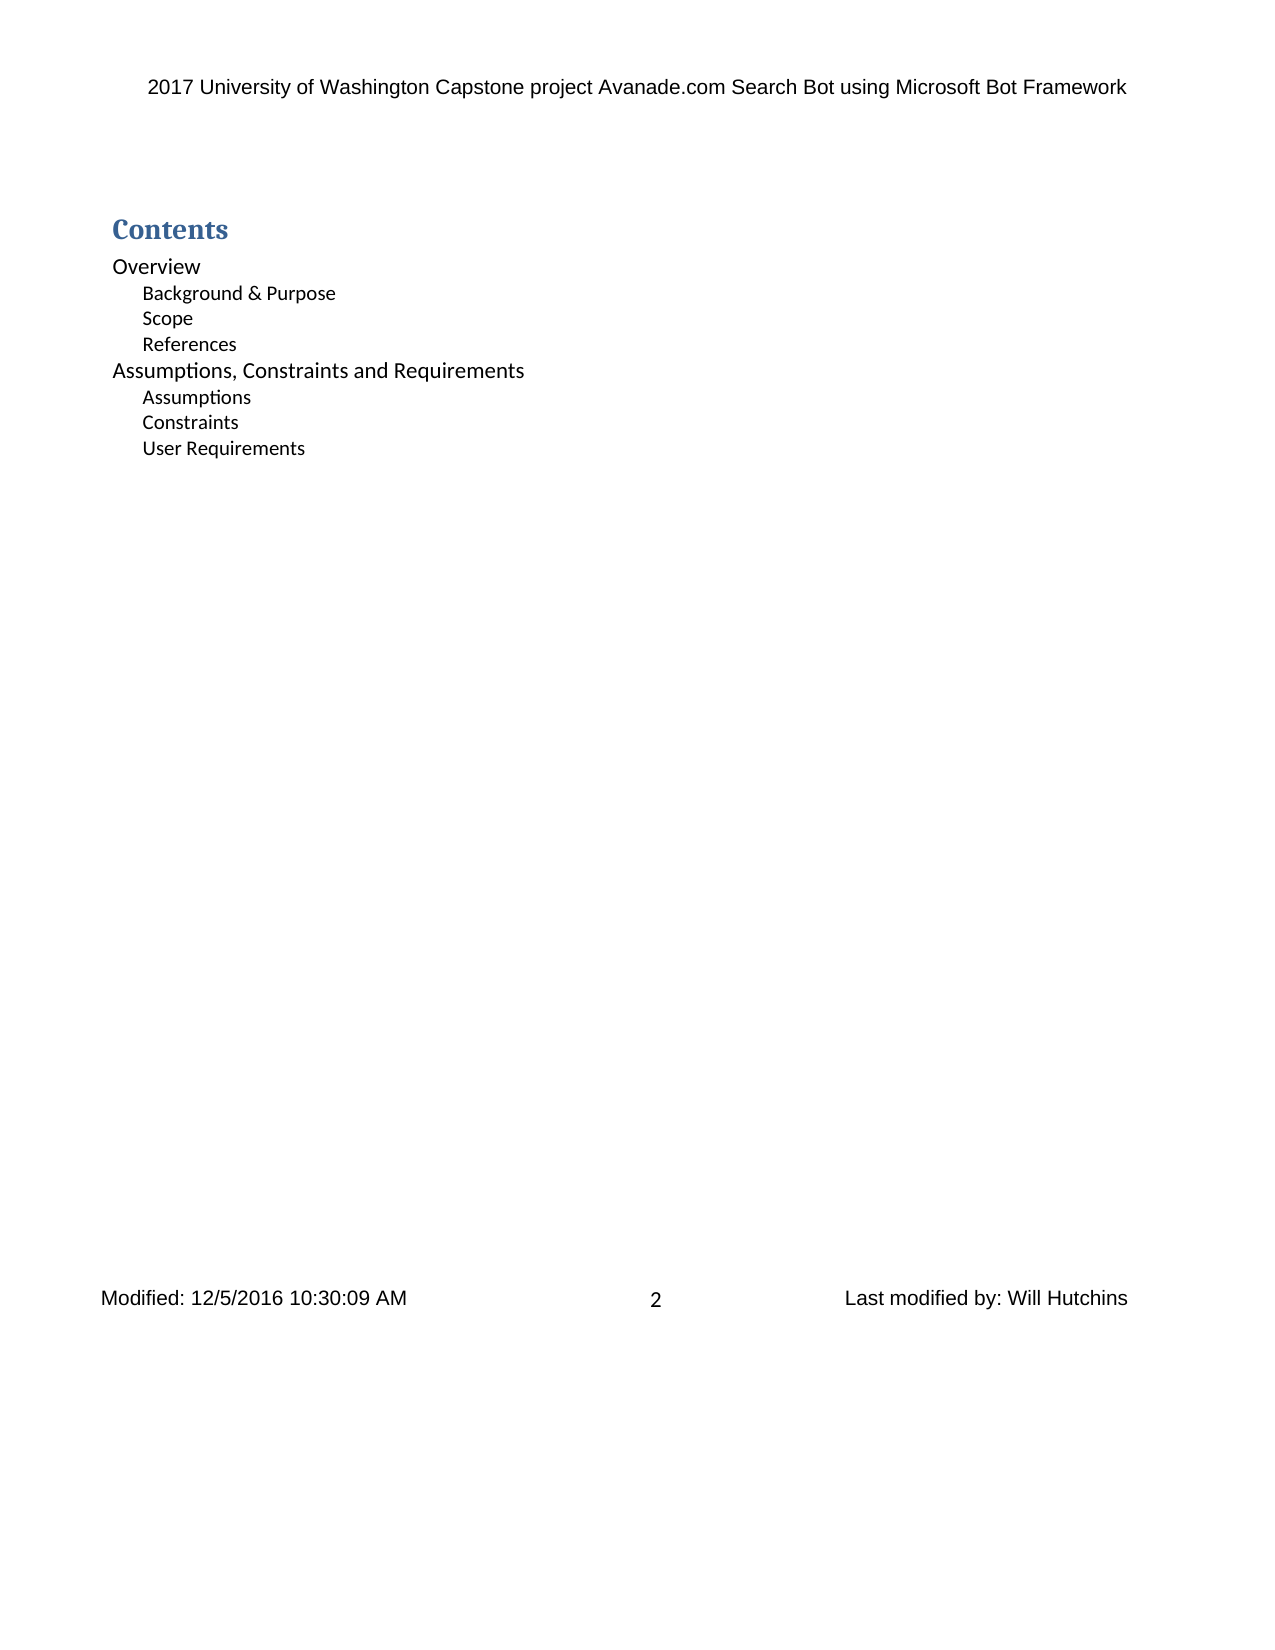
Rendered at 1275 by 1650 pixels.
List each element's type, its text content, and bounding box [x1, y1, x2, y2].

text Contents [112, 213, 1162, 247]
